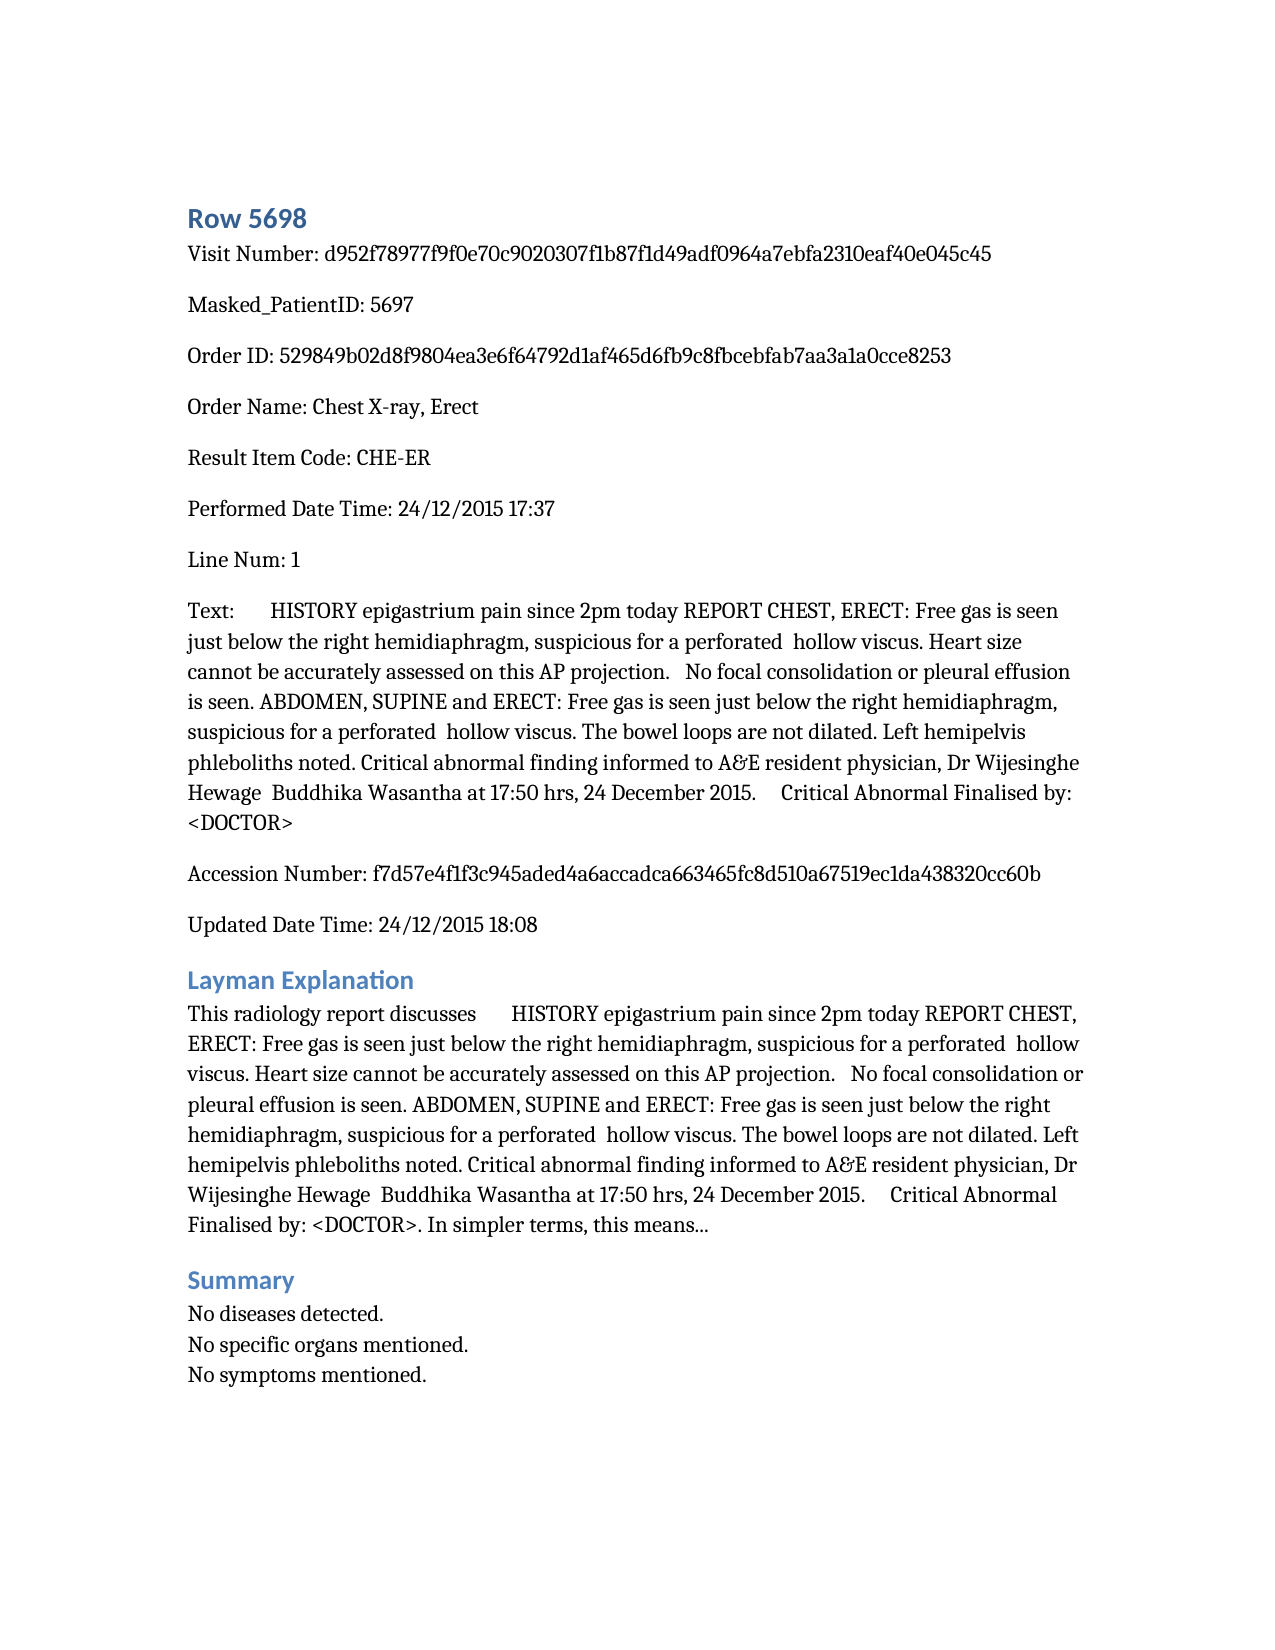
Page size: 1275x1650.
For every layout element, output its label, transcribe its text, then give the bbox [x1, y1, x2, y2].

text Result Item Code: CHE-ER [187, 445, 1087, 471]
text No diseases detected. No specific organs mentioned. No symptoms mentioned. [187, 1301, 1087, 1388]
text Text: HISTORY epigastrium pain since 2pm today REPORT CHEST, ERECT: Free gas is seen just below the right hemidiaphragm, suspicious for a perforated hollow viscus. Heart size cannot be accurately assessed on this AP projection. No focal consolidation or pleural effusion is seen. ABDOMEN, SUPINE and ERECT: Free gas is seen just below the right hemidiaphragm, suspicious for a perforated hollow viscus. The bowel loops are not dilated. Left hemipelvis phleboliths noted. Critical abnormal finding informed to A&E resident physician, Dr Wijesinghe Hewage Buddhika Wasantha at 17:50 hrs, 24 December 2015. Critical Abnormal Finalised by: <DOCTOR> [187, 598, 1087, 836]
text Order ID: 529849b02d8f9804ea3e6f64792d1af465d6fb9c8fbcebfab7aa3a1a0cce8253 [187, 343, 1087, 369]
subtitle Layman Explanation [187, 963, 1087, 996]
text Performed Date Time: 24/12/2015 17:37 [187, 496, 1087, 522]
text Visit Number: d952f78977f9f0e70c9020307f1b87f1d49adf0964a7ebfa2310eaf40e045c45 [187, 241, 1087, 267]
text Masked_PatientID: 5697 [187, 292, 1087, 318]
text This radiology report discusses HISTORY epigastrium pain since 2pm today REPORT CHEST, ERECT: Free gas is seen just below the right hemidiaphragm, suspicious for a perforated hollow viscus. Heart size cannot be accurately assessed on this AP projection. No focal consolidation or pleural effusion is seen. ABDOMEN, SUPINE and ERECT: Free gas is seen just below the right hemidiaphragm, suspicious for a perforated hollow viscus. The bowel loops are not dilated. Left hemipelvis phleboliths noted. Critical abnormal finding informed to A&E resident physician, Dr Wijesinghe Hewage Buddhika Wasantha at 17:50 hrs, 24 December 2015. Critical Abnormal Finalised by: <DOCTOR>. In simpler terms, this means... [187, 1001, 1087, 1238]
subtitle Summary [187, 1263, 1087, 1296]
text Accession Number: f7d57e4f1f3c945aded4a6accadca663465fc8d510a67519ec1da438320cc60b [187, 861, 1087, 887]
text Updated Date Time: 24/12/2015 18:08 [187, 912, 1087, 938]
text Line Num: 1 [187, 547, 1087, 573]
text Order Name: Chest X-ray, Erect [187, 394, 1087, 420]
subtitle Row 5698 [187, 200, 1087, 236]
